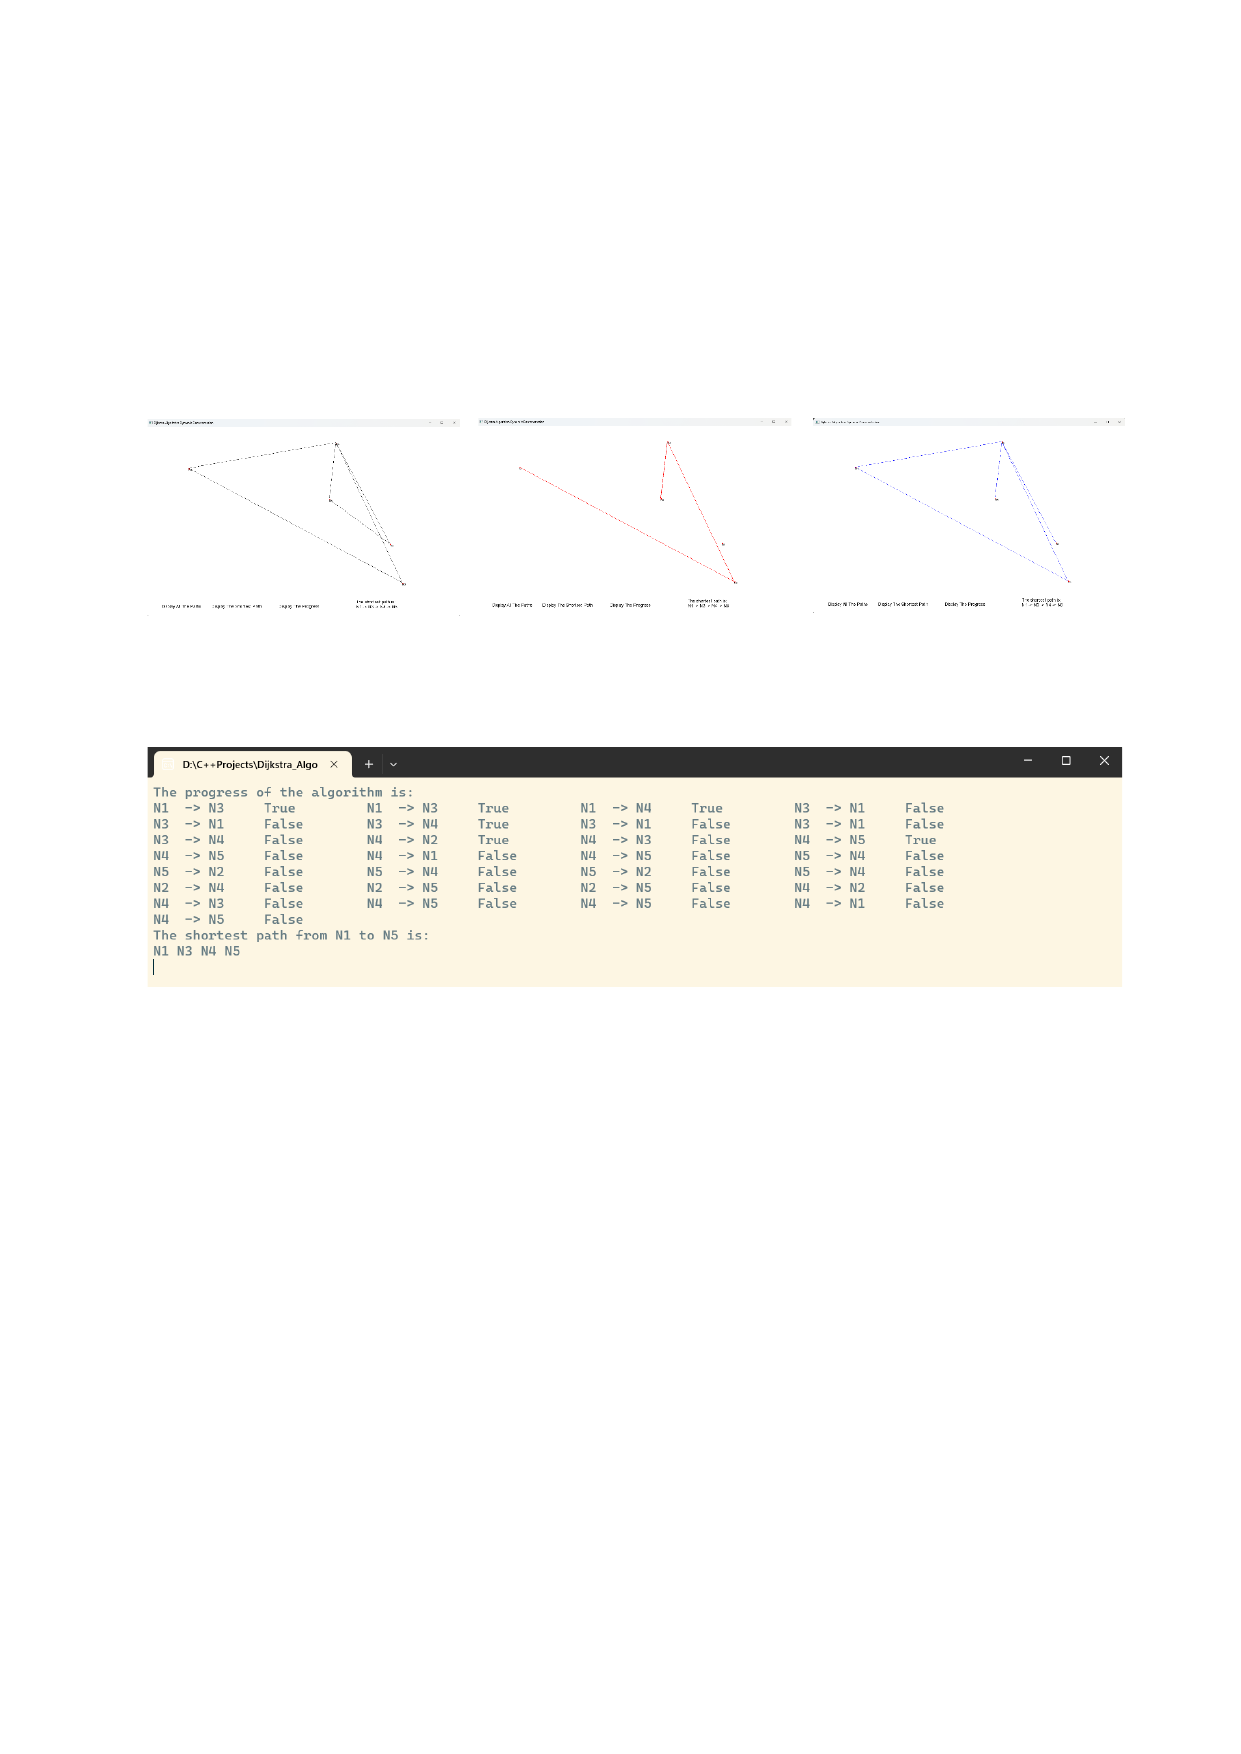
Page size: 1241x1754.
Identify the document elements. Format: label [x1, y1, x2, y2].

picture [478, 418, 792, 614]
picture [813, 418, 1125, 613]
picture [147, 419, 460, 616]
picture [147, 747, 1123, 987]
